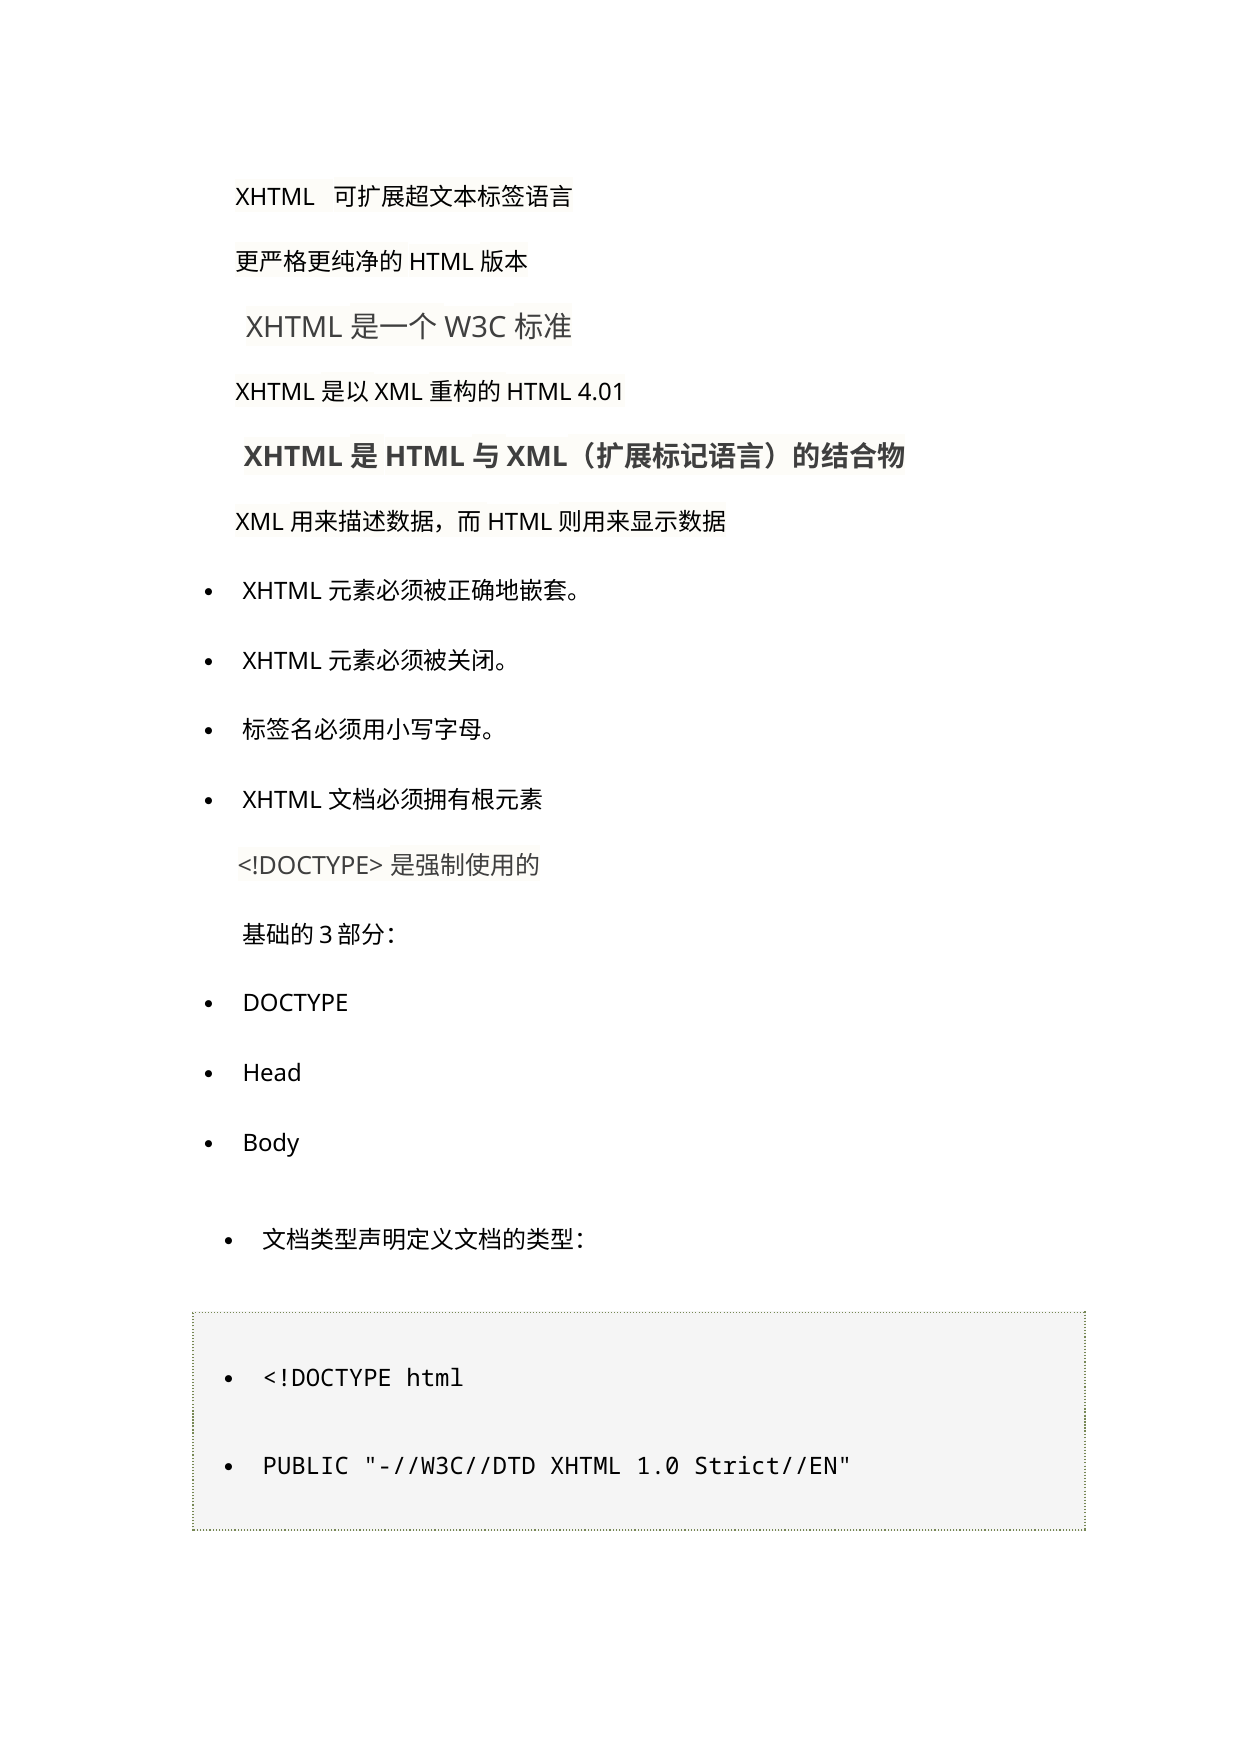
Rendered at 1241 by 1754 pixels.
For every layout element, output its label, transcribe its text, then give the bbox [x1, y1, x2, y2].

list PUBLIC "-//W3C//DTD XHTML 1.0 Strict//EN" [192, 1400, 1086, 1531]
list DOCTYPE [205, 970, 1053, 1035]
list 文档类型声明定义文档的类型： [225, 1206, 1053, 1271]
list XHTML 文档必须拥有根元素 [205, 766, 1053, 831]
text XHTML 是一个 W3C 标准 [187, 292, 1053, 357]
text XHTML 可扩展超文本标签语言 [187, 162, 1053, 227]
list Body [205, 1109, 1053, 1174]
text 更严格更纯净的 HTML 版本 [187, 227, 1053, 292]
text XHTML 是以 XML 重构的 HTML 4.01 [187, 357, 1053, 422]
text XHTML 是 HTML 与 XML（扩展标记语言）的结合物 [187, 422, 1053, 487]
list Head [205, 1040, 1053, 1105]
text <!DOCTYPE> 是强制使用的 [187, 831, 1053, 896]
list XHTML 元素必须被关闭。 [205, 626, 1053, 691]
list 标签名必须用小写字母。 [205, 696, 1053, 761]
list <!DOCTYPE html [192, 1311, 1086, 1400]
text XML 用来描述数据，而 HTML 则用来显示数据 [187, 487, 1053, 552]
text 基础的3部分： [242, 900, 1053, 965]
list XHTML 元素必须被正确地嵌套。 [205, 557, 1053, 622]
